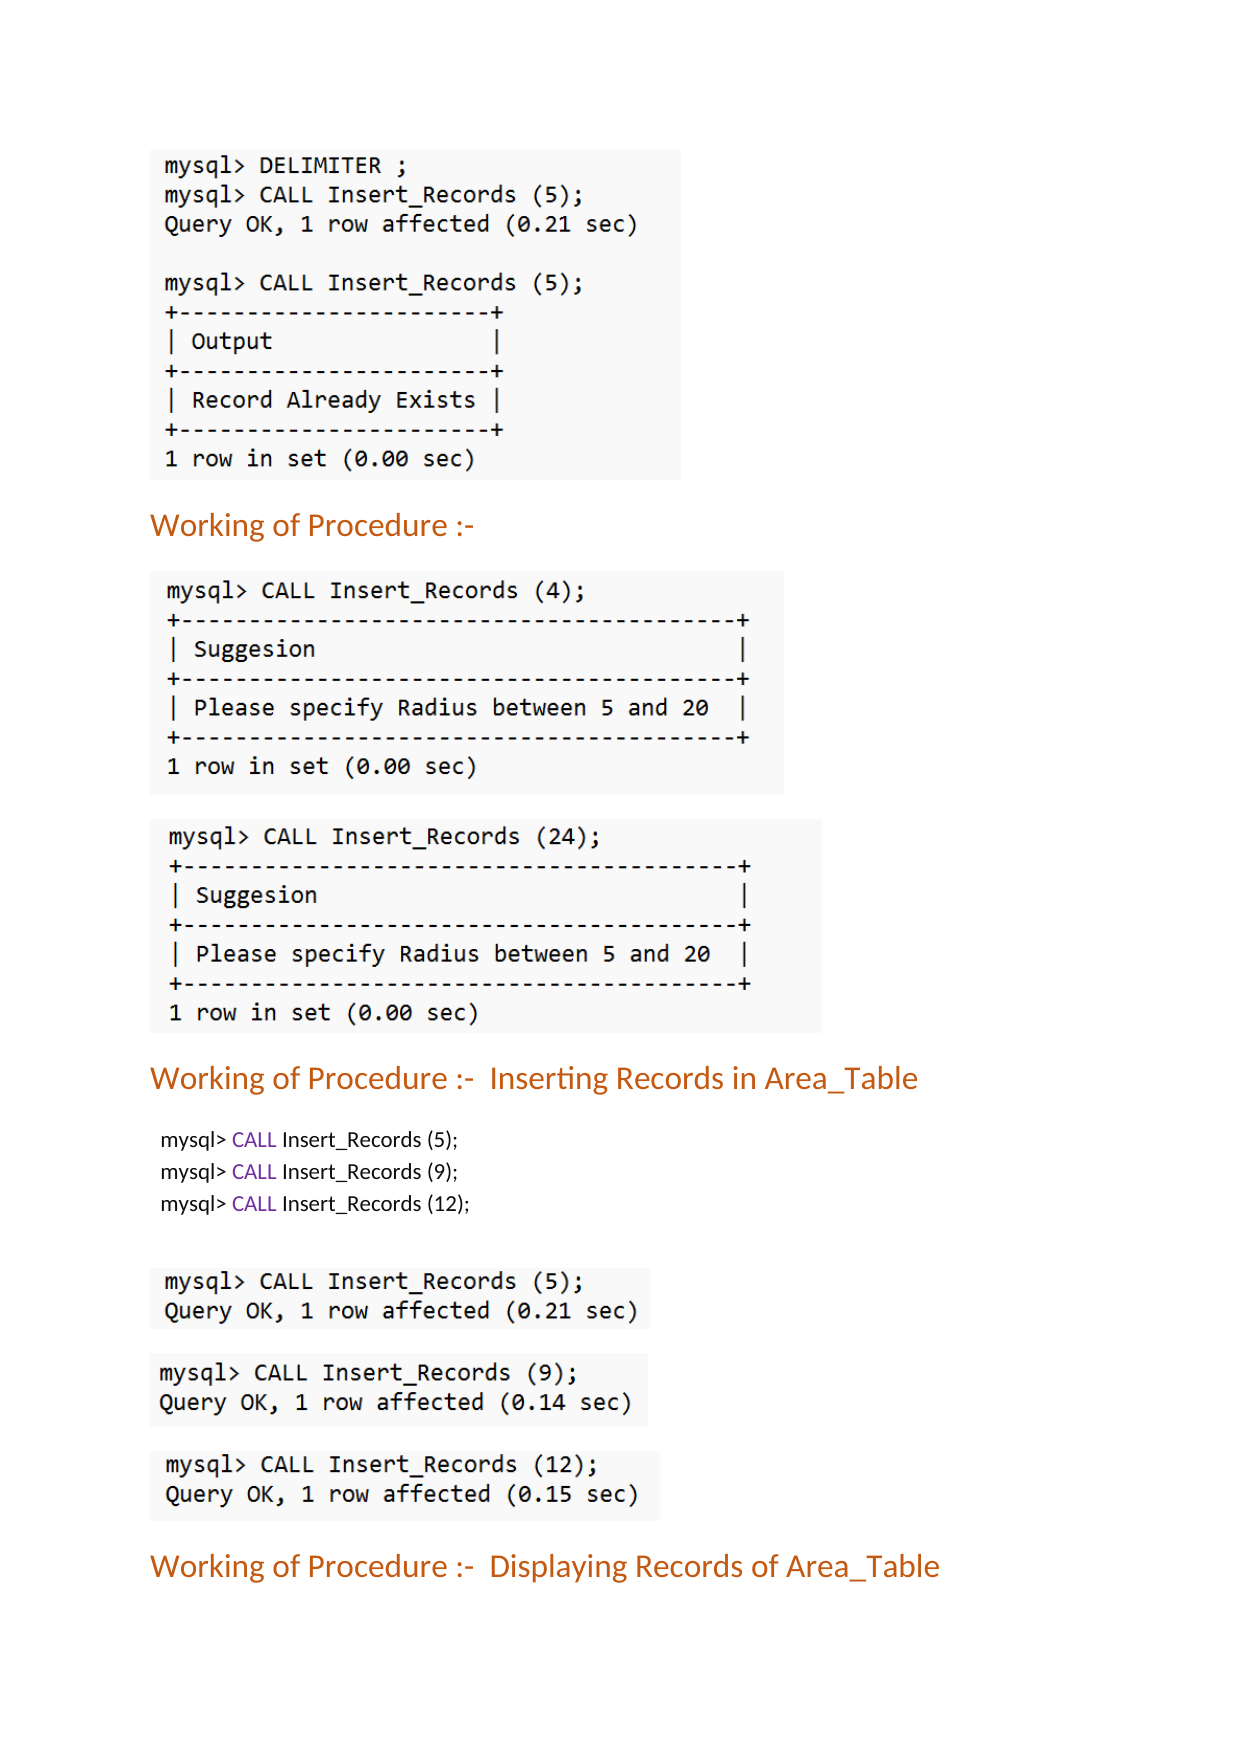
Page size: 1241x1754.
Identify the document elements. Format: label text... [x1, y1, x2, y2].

picture [150, 1268, 650, 1329]
text mysql> CALL Insert_Records (5); [150, 1125, 1090, 1153]
text Working of Procedure :- [150, 504, 1090, 545]
text Working of Procedure :- Inserting Records in Area_Table [150, 1057, 1090, 1098]
picture [150, 150, 682, 480]
picture [150, 1451, 661, 1521]
picture [150, 819, 822, 1033]
text mysql> CALL Insert_Records (9); [150, 1157, 1090, 1185]
picture [150, 1353, 648, 1427]
text Working of Procedure :- Displaying Records of Area_Table [150, 1545, 1090, 1586]
text mysql> CALL Insert_Records (12); [150, 1189, 1090, 1217]
picture [150, 571, 785, 795]
